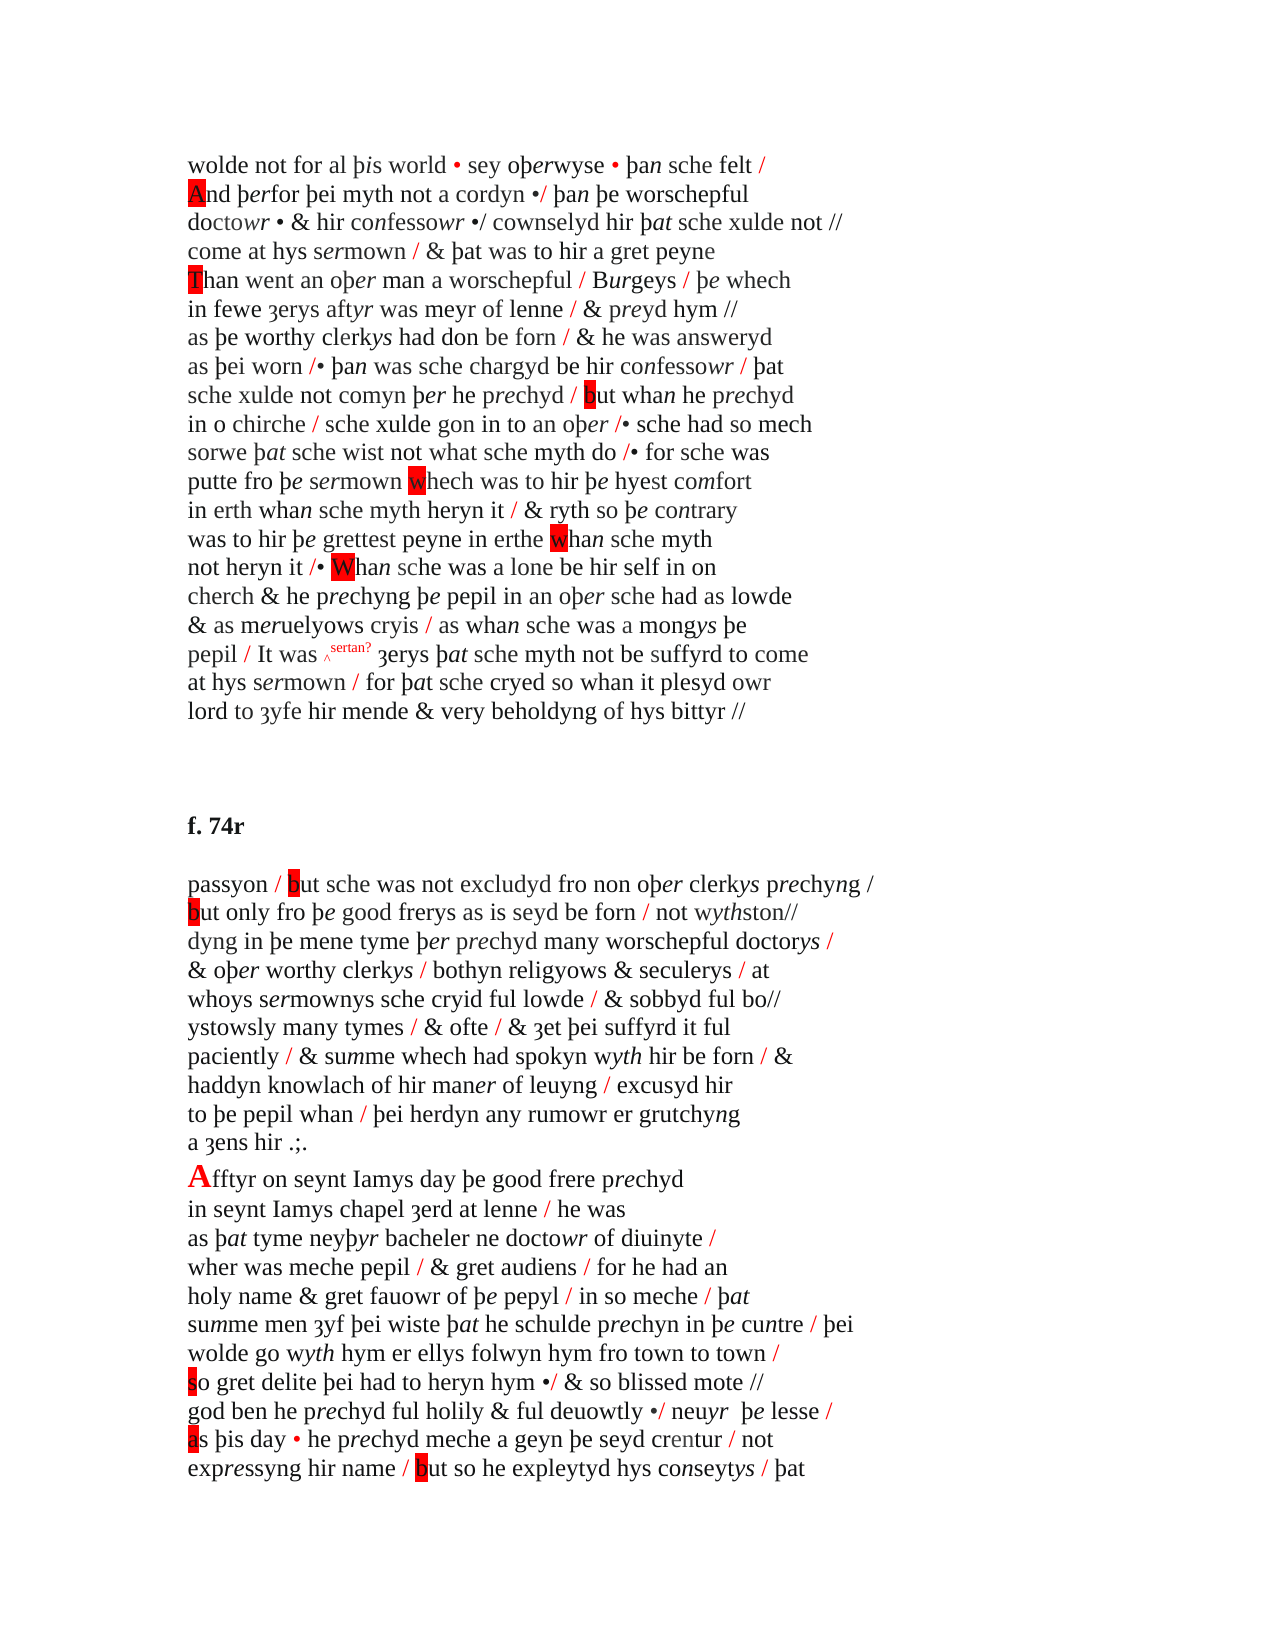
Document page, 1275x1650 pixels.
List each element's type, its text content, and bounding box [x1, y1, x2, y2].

text as þis day • he prechyd meche a geyn þe seyd crentur / not [187, 1424, 1087, 1453]
text in fewe ȝerys aftyr was meyr of lenne / & preyd hym // [187, 294, 1087, 322]
text wolde not for al þis world • sey oþerwyse • þan sche felt / [187, 150, 1087, 179]
text in erth whan sche myth heryn it / & ryth so þe contrary [187, 495, 1087, 524]
text pepil / It was ^sertan? ȝerys þat sche myth not be suffyrd to come [187, 639, 1087, 667]
text wolde go wyth hym er ellys folwyn hym fro town to town / [187, 1338, 1087, 1367]
text summe men ȝyf þei wiste þat he schulde prechyn in þe cuntre / þei [187, 1309, 1087, 1338]
text expressyng hir name / but so he expleytyd hys conseytys / þat [428, 1453, 1087, 1482]
text wher was meche pepil / & gret audiens / for he had an [187, 1252, 1087, 1281]
text was to hir þe grettest peyne in erthe whan sche myth [568, 524, 1087, 552]
text lord to ȝyfe hir mende & very beholdyng of hys bittyr // [187, 696, 1087, 725]
text in o chirche / sche xulde gon in to an oþer /• sche had so mech [187, 409, 1087, 437]
text And þerfor þei myth not a cordyn •/ þan þe worschepful [206, 179, 1087, 207]
text holy name & gret fauowr of þe pepyl / in so meche / þat [187, 1281, 1087, 1309]
text & as meruelyows cryis / as whan sche was a mongys þe [187, 610, 1087, 639]
text was to hir þe grettest peyne in erthe whan sche myth [187, 524, 550, 552]
text cherch & he prechyng þe pepil in an oþer sche had as lowde [187, 581, 1087, 610]
text & oþer worthy clerkys / bothyn religyows & seculerys / at [187, 955, 1087, 984]
text a ȝens hir .;. [187, 1127, 1087, 1156]
text as þat tyme neyþyr bacheler ne doctowr of diuinyte / [187, 1223, 1087, 1252]
text to þe pepil whan / þei herdyn any rumowr er grutchyng [187, 1099, 1087, 1127]
text but only fro þe good frerys as is seyd be forn / not wythston// [187, 897, 1087, 926]
text haddyn knowlach of hir maner of leuyng / excusyd hir [187, 1070, 1087, 1099]
text doctowr • & hir confessowr •/ cownselyd hir þat sche xulde not // [187, 207, 1087, 236]
text dyng in þe mene tyme þer prechyd many worschepful doctorys / [187, 926, 1087, 955]
text putte fro þe sermown whech was to hir þe hyest comfort [187, 466, 408, 495]
text come at hys sermown / & þat was to hir a gret peyne [187, 236, 1087, 265]
text whoys sermownys sche cryid ful lowde / & sobbyd ful bo// [187, 984, 1087, 1012]
text sche xulde not comyn þer he prechyd / but whan he prechyd [187, 380, 584, 409]
text at hys sermown / for þat sche cryed so whan it plesyd owr [187, 667, 1087, 696]
text so gret delite þei had to heryn hym •/ & so blissed mote // [197, 1367, 1087, 1396]
text sorwe þat sche wist not what sche myth do /• for sche was [187, 437, 1087, 466]
text not heryn it /• Whan sche was a lone be hir self in on [187, 552, 1087, 581]
text expressyng hir name / but so he expleytyd hys conseytys / þat [187, 1453, 415, 1482]
text Afftyr on seynt Iamys day þe good frere prechyd [187, 1156, 1087, 1194]
text passyon / but sche was not excludyd fro non oþer clerkys prechyng / [300, 869, 1087, 897]
text putte fro þe sermown whech was to hir þe hyest comfort [426, 466, 1087, 495]
text f. 74r [187, 811, 1087, 840]
text paciently / & summe whech had spokyn wyth hir be forn / & [187, 1041, 1087, 1070]
text as þe worthy clerkys had don be forn / & he was answeryd [187, 322, 1087, 351]
text sche xulde not comyn þer he prechyd / but whan he prechyd [596, 380, 1087, 409]
text god ben he prechyd ful holily & ful deuowtly •/ neuyr þe lesse / [187, 1396, 1087, 1424]
text Than went an oþer man a worschepful / Burgeys / þe whech [203, 265, 1087, 294]
text ystowsly many tymes / & ofte / & ȝet þei suffyrd it ful [187, 1012, 1087, 1041]
text as þei worn /• þan was sche chargyd be hir confessowr / þat [187, 351, 1087, 380]
text in seynt Iamys chapel ȝerd at lenne / he was [187, 1194, 1087, 1223]
